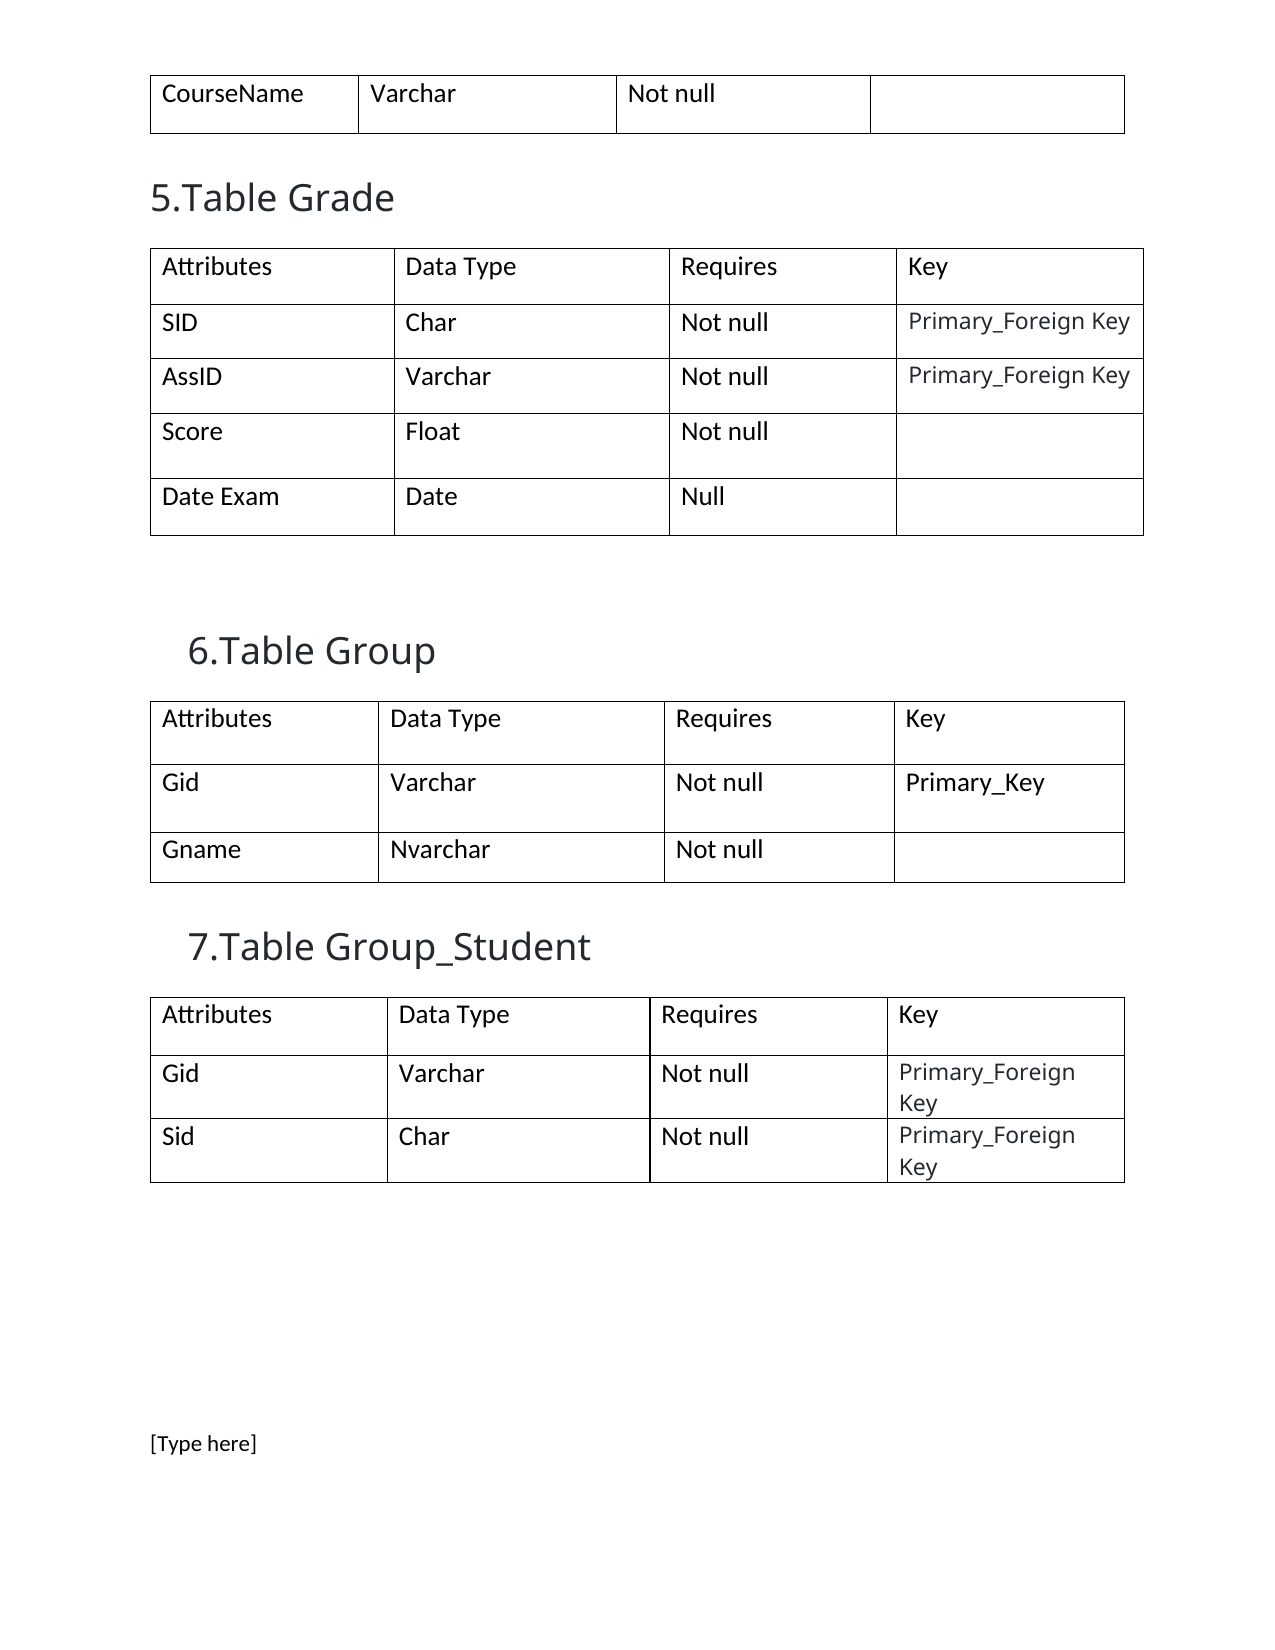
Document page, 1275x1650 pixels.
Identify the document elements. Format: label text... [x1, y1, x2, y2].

table_cell Nvarchar [379, 833, 664, 882]
table_cell Date [395, 479, 669, 535]
table_cell SID [151, 305, 394, 358]
table_cell Not null [670, 359, 896, 413]
table_header Data Type [379, 702, 664, 764]
table_cell Varchar [359, 76, 616, 133]
table_cell Primary_Foreign Key [897, 305, 1143, 358]
table_cell Primary_Foreign Key [937, 1056, 1124, 1118]
table_cell Varchar [379, 765, 664, 832]
table_header Requires [665, 702, 894, 764]
table_cell [895, 833, 1124, 882]
table_cell Null [670, 479, 896, 535]
table_cell AssID [151, 359, 394, 413]
table_cell [871, 76, 1124, 133]
table_cell Not null [665, 833, 894, 882]
table_cell Sid [151, 1119, 387, 1182]
table_cell Float [395, 414, 669, 478]
table_header Key [895, 702, 1124, 764]
table_header Attributes [151, 702, 378, 764]
table_cell Varchar [395, 359, 669, 413]
table_header Key [897, 249, 1143, 304]
table_header Data Type [388, 998, 649, 1055]
table_cell [897, 414, 1143, 478]
table_cell Gname [151, 833, 378, 882]
text 7.Table Group_Student [187, 921, 1125, 972]
table_cell Not null [651, 1056, 887, 1118]
table_cell Not null [617, 76, 870, 133]
table_header Attributes [151, 249, 394, 304]
table_cell Gid [151, 1056, 387, 1118]
table_cell Date Exam [151, 479, 394, 535]
table_cell Not null [670, 414, 896, 478]
table_cell Primary_Foreign Key [897, 359, 1143, 413]
table_cell Varchar [388, 1056, 649, 1118]
table_cell Not null [665, 765, 894, 832]
table_cell CourseName [151, 76, 358, 133]
table_cell Not null [670, 305, 896, 358]
text 5.Table Grade [150, 172, 1125, 223]
table_header Data Type [395, 249, 669, 304]
table_header Attributes [151, 998, 387, 1055]
table_cell Primary_Foreign Key [937, 1119, 1124, 1182]
table_header Requires [651, 998, 887, 1055]
table_header Key [888, 998, 1124, 1055]
table_cell [897, 479, 1143, 535]
table_cell Char [388, 1119, 649, 1182]
table_cell Gid [151, 765, 378, 832]
table_cell Not null [651, 1119, 887, 1182]
text 6.Table Group [187, 624, 1125, 676]
table_cell Primary_Key [895, 765, 1124, 832]
table_cell Score [151, 414, 394, 478]
table_cell Char [395, 305, 669, 358]
table_header Requires [670, 249, 896, 304]
